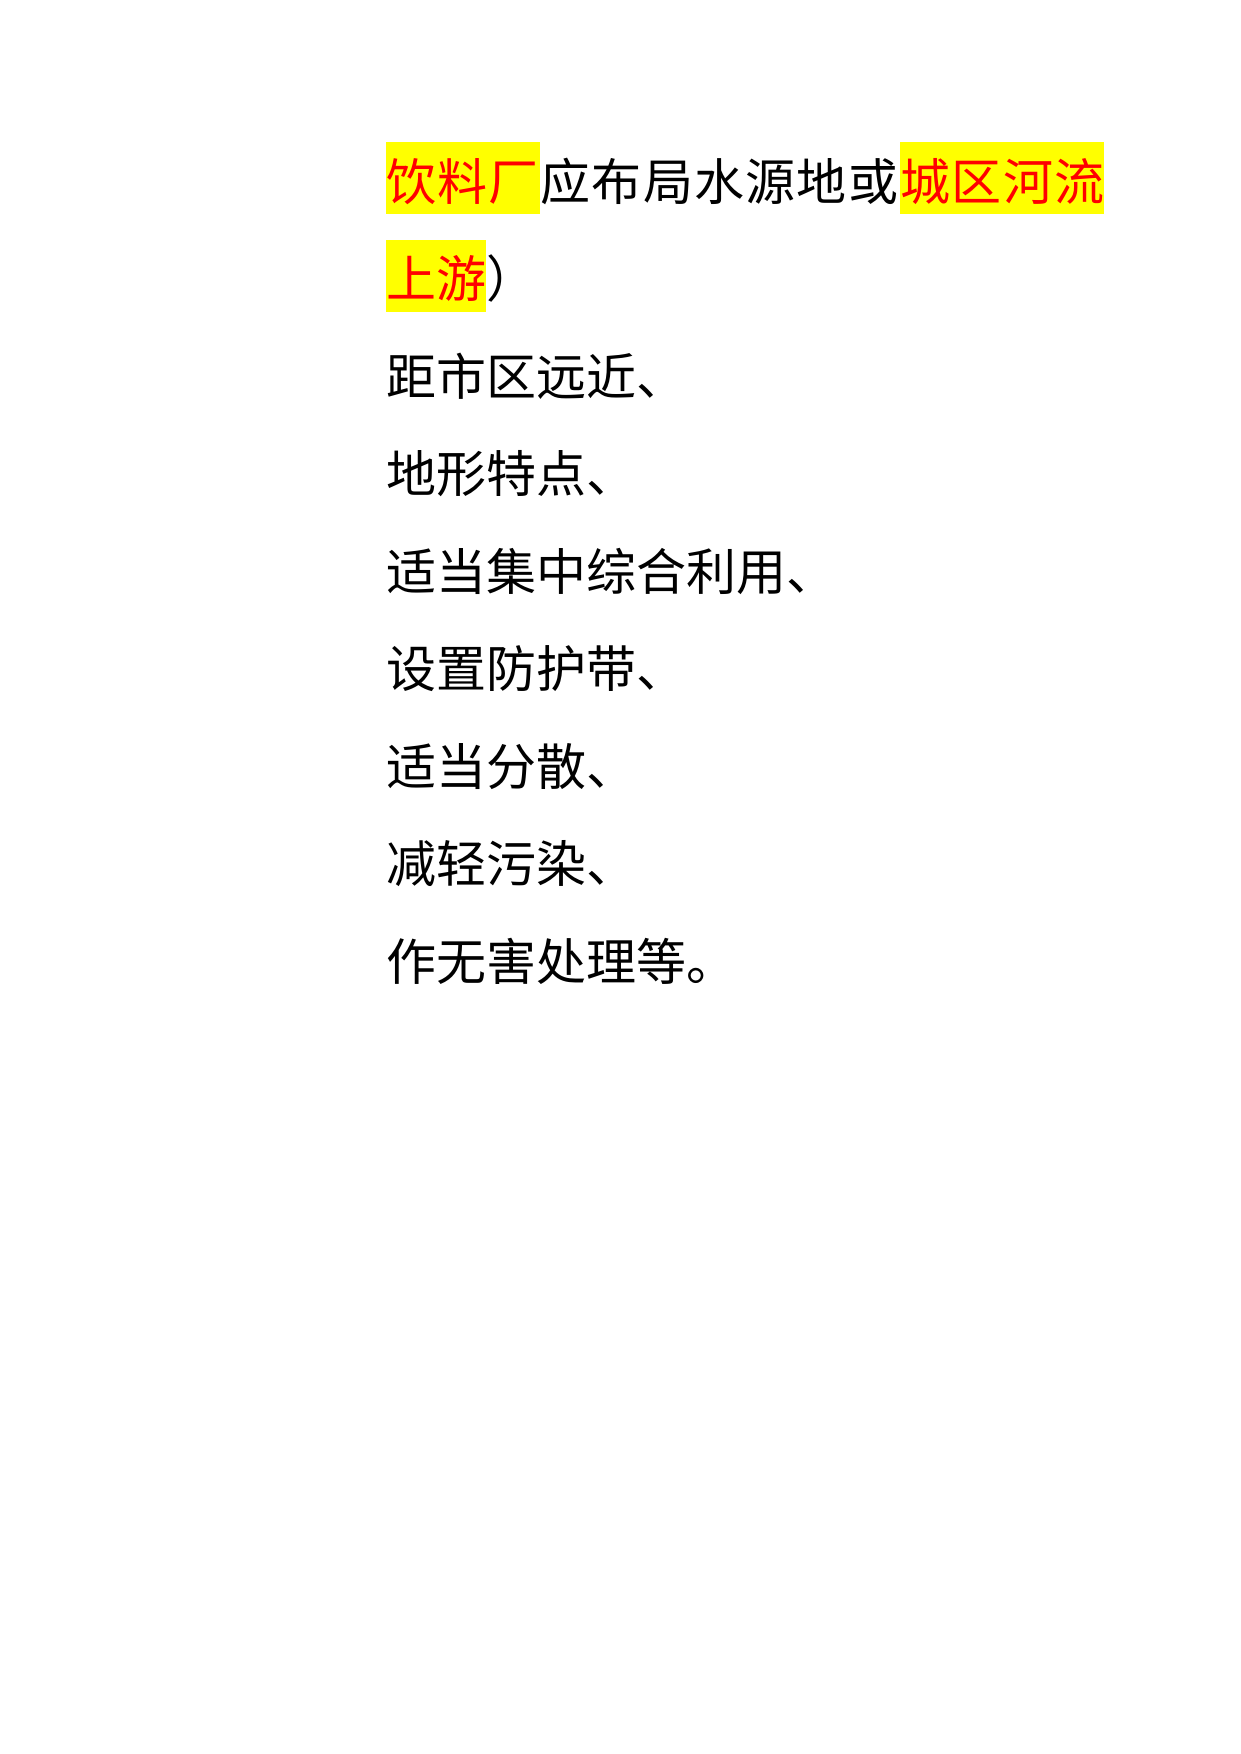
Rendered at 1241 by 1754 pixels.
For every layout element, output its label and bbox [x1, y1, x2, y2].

text [136, 129, 1104, 1007]
